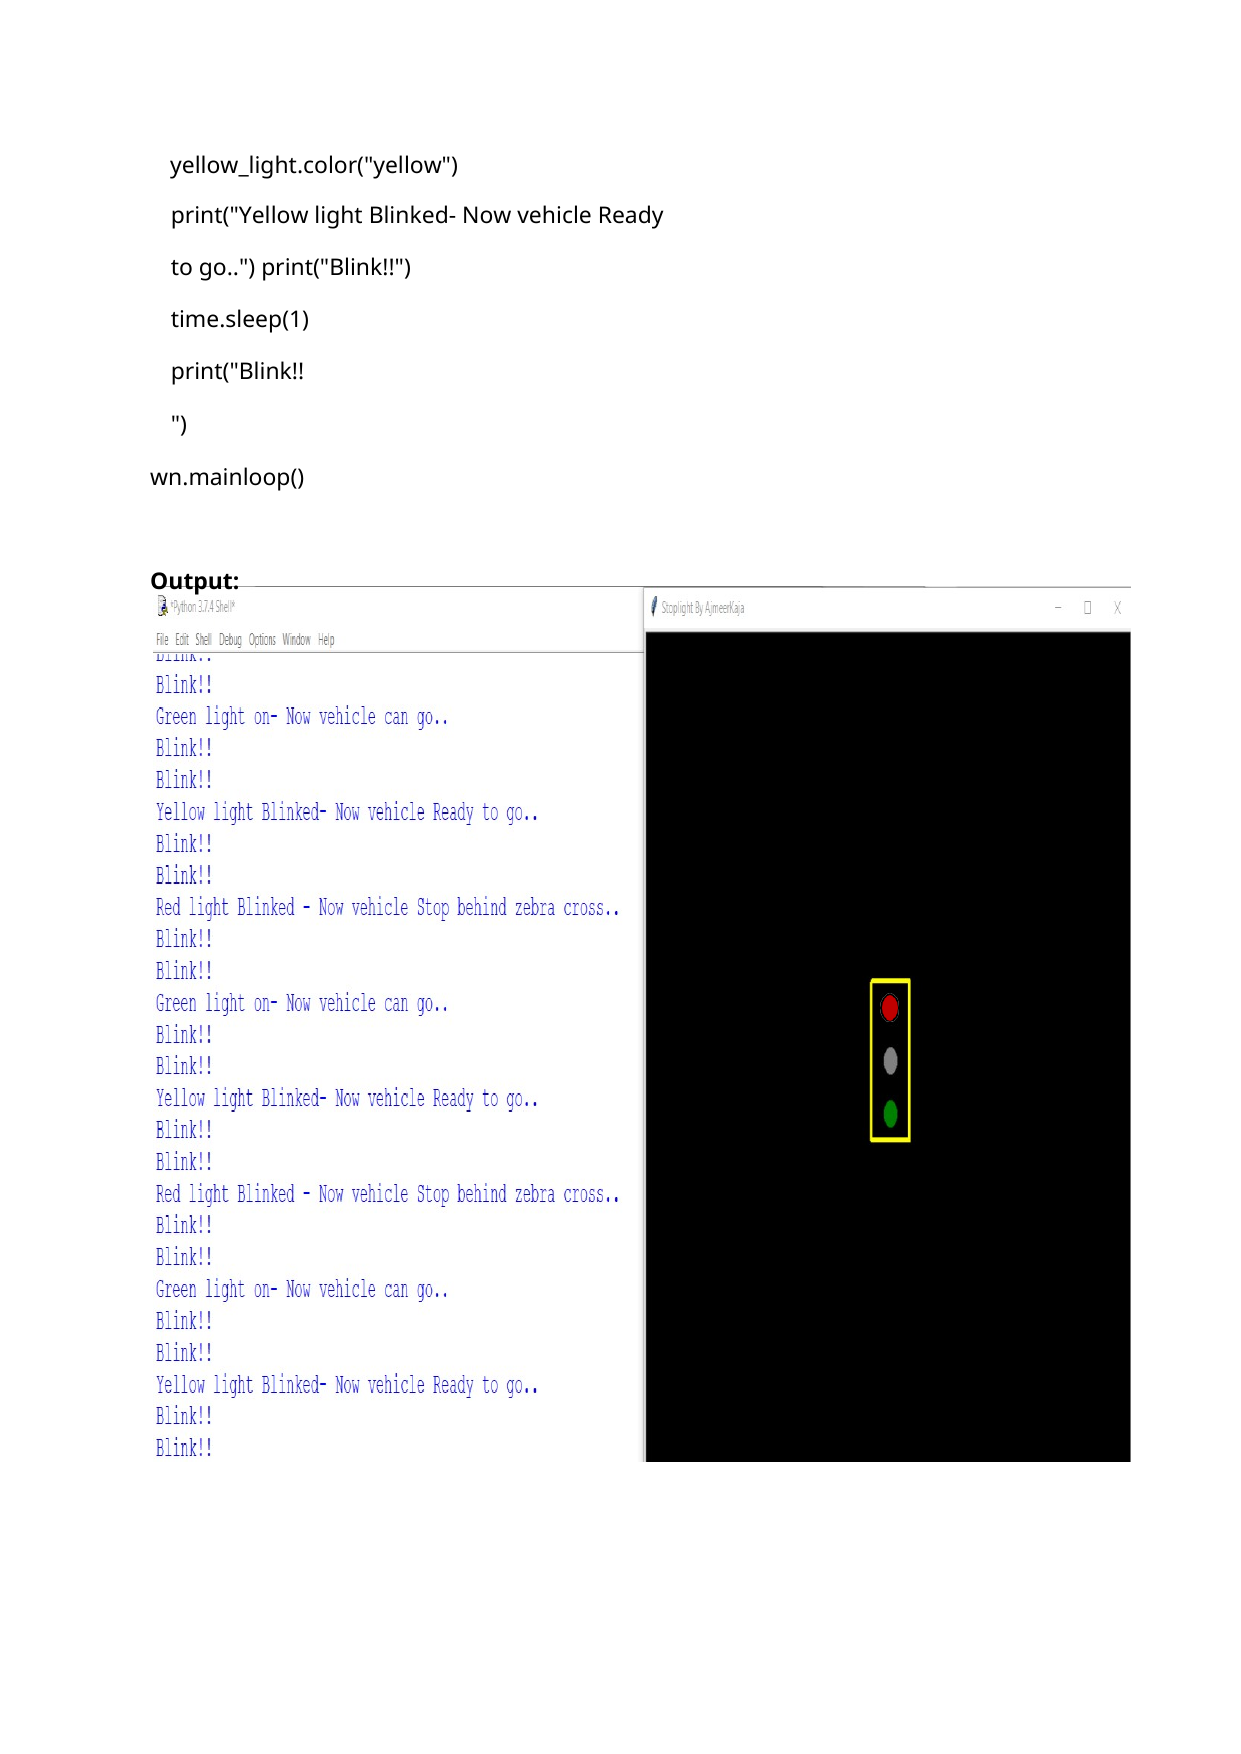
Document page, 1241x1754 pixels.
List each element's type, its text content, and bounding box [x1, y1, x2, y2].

subtitle Output: [150, 565, 1090, 596]
text wn.mainloop() [150, 460, 1090, 492]
text yellow_light.color("yellow") [170, 149, 1090, 180]
text time.sleep(1) print("Blink!!") [171, 303, 310, 439]
picture [153, 586, 1131, 1462]
text print("Yellow light Blinked- Now vehicle Ready to go..") print("Blink!!") [171, 199, 684, 282]
